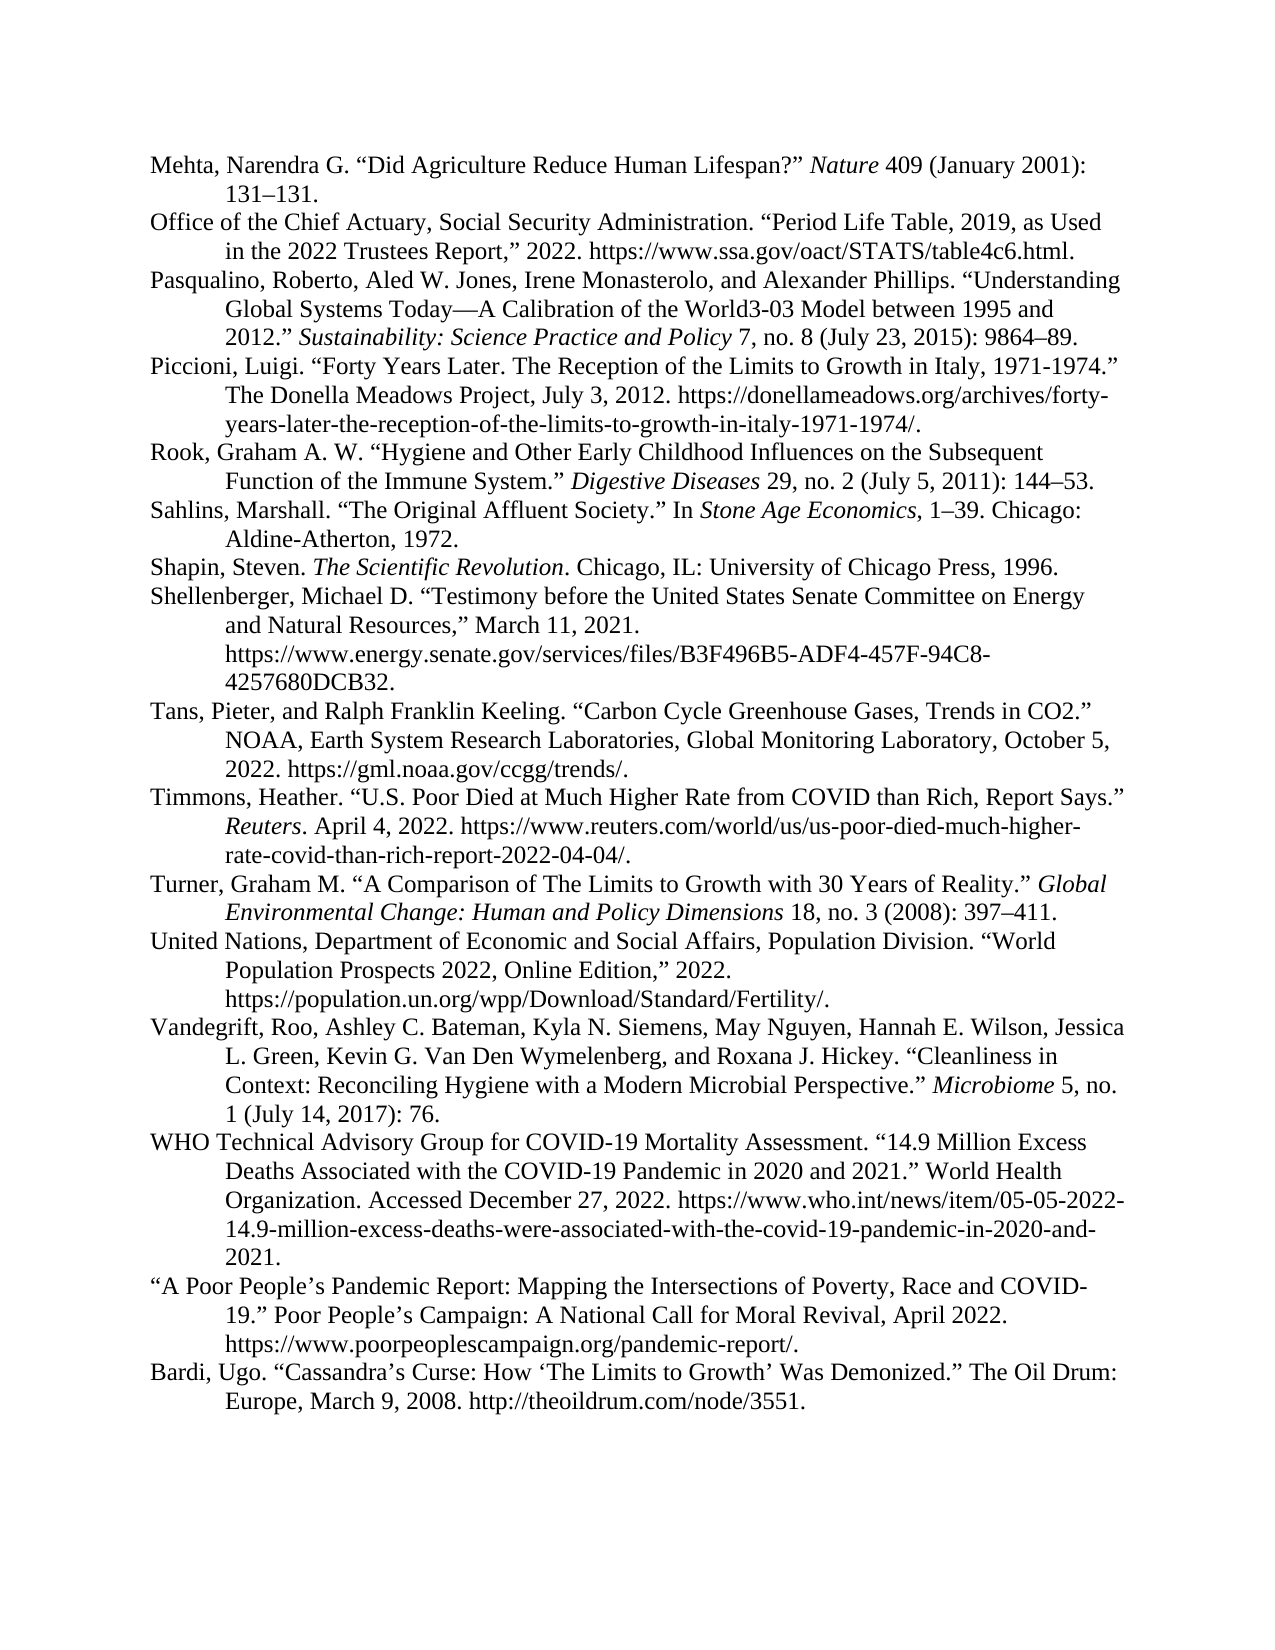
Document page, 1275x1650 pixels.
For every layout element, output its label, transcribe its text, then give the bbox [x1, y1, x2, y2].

text Office of the Chief Actuary, Social Security Administration. “Period Life Table, 2019, as Used in the 2022 Trustees Report,” 2022. https://www.ssa.gov/oact/STATS/table4c6.html. [150, 207, 1125, 265]
text Tans, Pieter, and Ralph Franklin Keeling. “Carbon Cycle Greenhouse Gases, Trends in CO2.” NOAA, Earth System Research Laboratories, Global Monitoring Laboratory, October 5, 2022. https://gml.noaa.gov/ccgg/trends/. [150, 696, 1125, 782]
text “A Poor People’s Pandemic Report: Mapping the Intersections of Poverty, Race and COVID-19.” Poor People’s Campaign: A National Call for Moral Revival, April 2022. https://www.poorpeoplescampaign.org/pandemic-report/. [150, 1271, 1125, 1357]
text Turner, Graham M. “A Comparison of The Limits to Growth with 30 Years of Reality.” Global Environmental Change: Human and Policy Dimensions 18, no. 3 (2008): 397–411. [150, 869, 1125, 926]
text Pasqualino, Roberto, Aled W. Jones, Irene Monasterolo, and Alexander Phillips. “Understanding Global Systems Today—A Calibration of the World3-03 Model between 1995 and 2012.” Sustainability: Science Practice and Policy 7, no. 8 (July 23, 2015): 9864–89. [150, 265, 1125, 351]
text Mehta, Narendra G. “Did Agriculture Reduce Human Lifespan?” Nature 409 (January 2001): 131–131. [150, 150, 1125, 207]
text Shellenberger, Michael D. “Testimony before the United States Senate Committee on Energy and Natural Resources,” March 11, 2021. https://www.energy.senate.gov/services/files/B3F496B5-ADF4-457F-94C8-4257680DCB32. [150, 581, 1125, 696]
text Bardi, Ugo. “Cassandra’s Curse: How ‘The Limits to Growth’ Was Demonized.” The Oil Drum: Europe, March 9, 2008. http://theoildrum.com/node/3551. [150, 1357, 1125, 1415]
text Rook, Graham A. W. “Hygiene and Other Early Childhood Influences on the Subsequent Function of the Immune System.” Digestive Diseases 29, no. 2 (July 5, 2011): 144–53. [150, 437, 1125, 495]
text WHO Technical Advisory Group for COVID-19 Mortality Assessment. “14.9 Million Excess Deaths Associated with the COVID-19 Pandemic in 2020 and 2021.” World Health Organization. Accessed December 27, 2022. https://www.who.int/news/item/05-05-2022-14.9-million-excess-deaths-were-associated-with-the-covid-19-pandemic-in-2020-and-2021. [150, 1127, 1125, 1271]
text Piccioni, Luigi. “Forty Years Later. The Reception of the Limits to Growth in Italy, 1971-1974.” The Donella Meadows Project, July 3, 2012. https://donellameadows.org/archives/forty-years-later-the-reception-of-the-limits-to-growth-in-italy-1971-1974/. [150, 351, 1125, 437]
text United Nations, Department of Economic and Social Affairs, Population Division. “World Population Prospects 2022, Online Edition,” 2022. https://population.un.org/wpp/Download/Standard/Fertility/. [150, 926, 1125, 1012]
text Timmons, Heather. “U.S. Poor Died at Much Higher Rate from COVID than Rich, Report Says.” Reuters. April 4, 2022. https://www.reuters.com/world/us/us-poor-died-much-higher-rate-covid-than-rich-report-2022-04-04/. [150, 782, 1125, 869]
text Sahlins, Marshall. “The Original Affluent Society.” In Stone Age Economics, 1–39. Chicago: Aldine-Atherton, 1972. [150, 495, 1125, 552]
text Vandegrift, Roo, Ashley C. Bateman, Kyla N. Siemens, May Nguyen, Hannah E. Wilson, Jessica L. Green, Kevin G. Van Den Wymelenberg, and Roxana J. Hickey. “Cleanliness in Context: Reconciling Hygiene with a Modern Microbial Perspective.” Microbiome 5, no. 1 (July 14, 2017): 76. [150, 1012, 1125, 1127]
text Shapin, Steven. The Scientific Revolution. Chicago, IL: University of Chicago Press, 1996. [150, 552, 1125, 581]
